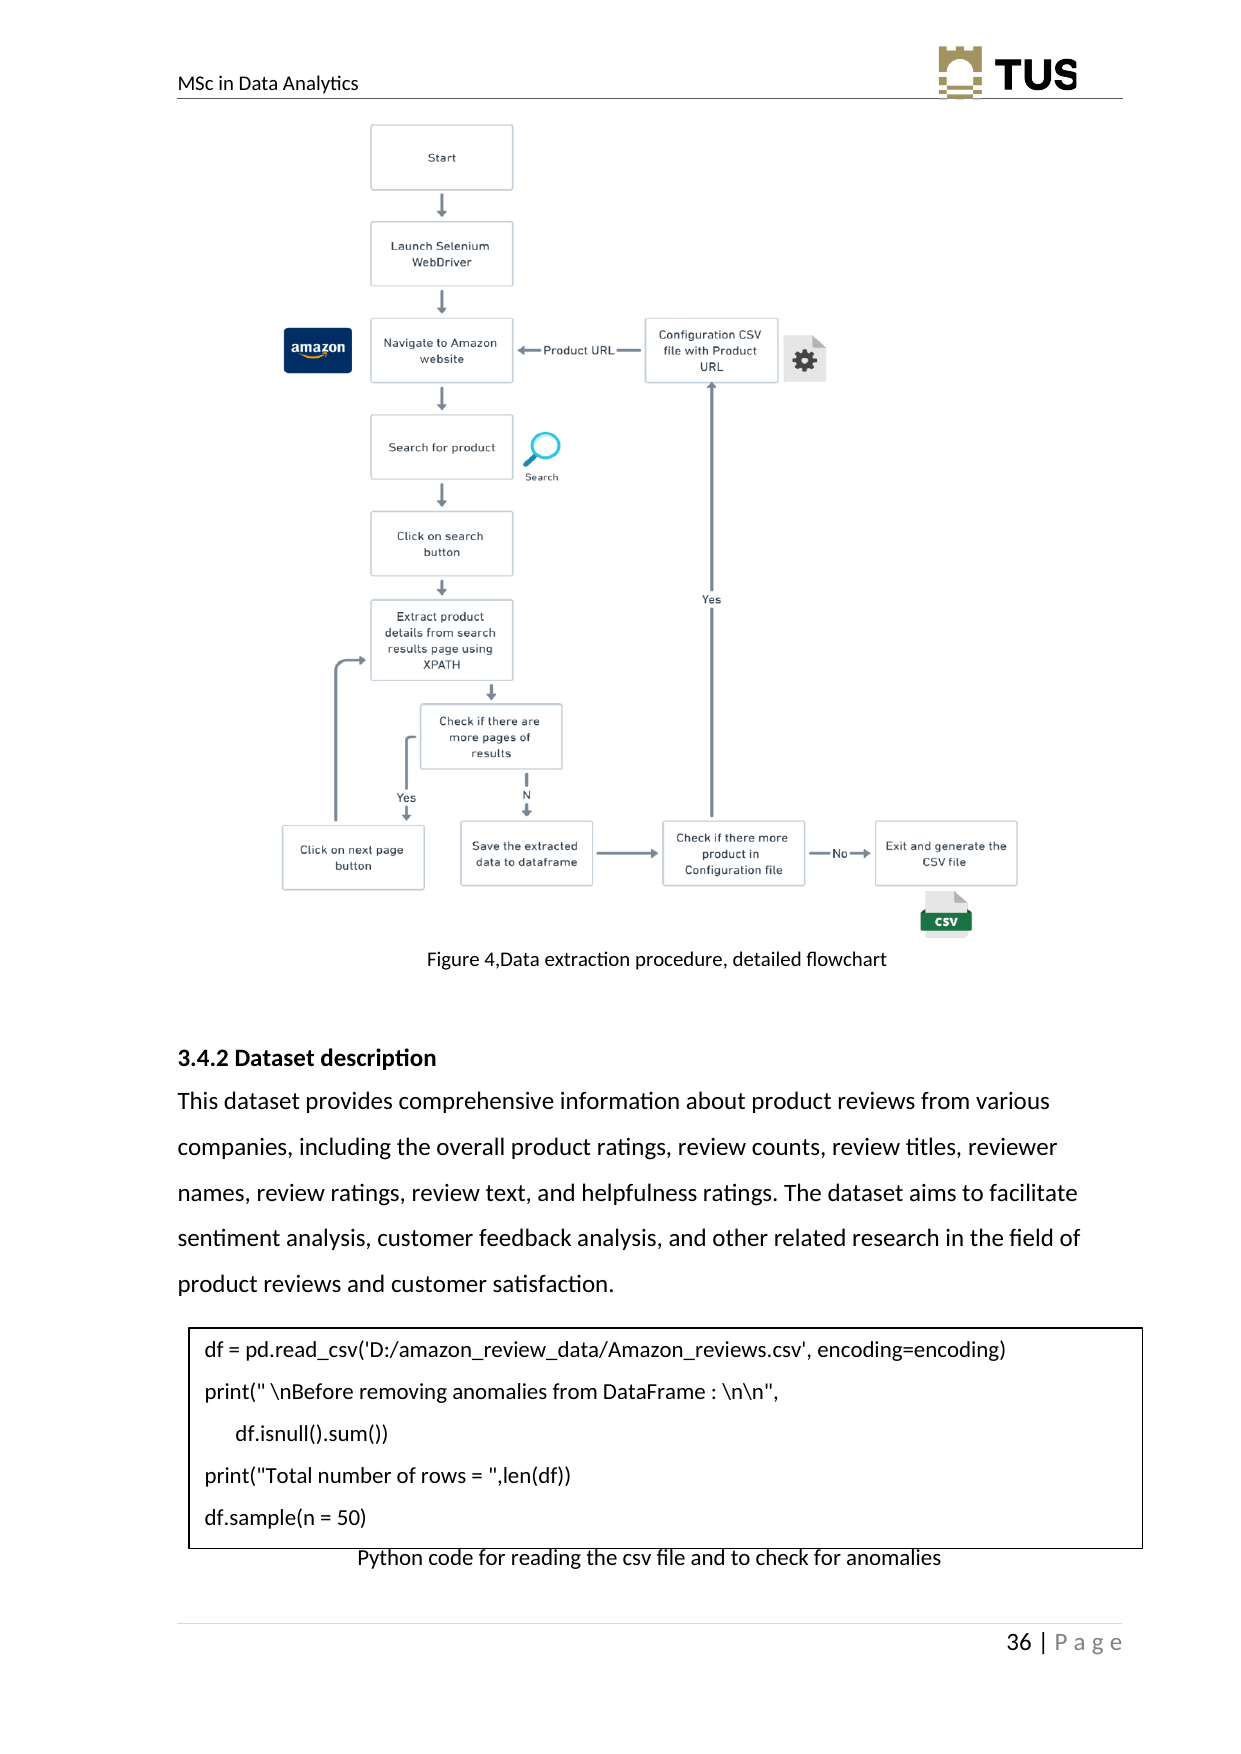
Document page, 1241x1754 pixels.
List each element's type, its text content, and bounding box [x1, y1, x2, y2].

text This dataset provides comprehensive information about product reviews from various companies, including the overall product ratings, review counts, review titles, reviewer names, review ratings, review text, and helpfulness ratings. The dataset aims to facilitate sentiment analysis, customer feedback analysis, and other related research in the field of product reviews and customer satisfaction. [177, 1085, 1122, 1299]
subtitle 3.4.2 Dataset description [177, 1042, 1122, 1073]
picture [938, 46, 1077, 100]
text Figure 4,Data extraction procedure, detailed flowchart [162, 946, 1137, 972]
picture [275, 118, 1024, 947]
text Python code for reading the csv file and to check for anomalies [177, 1543, 1122, 1571]
